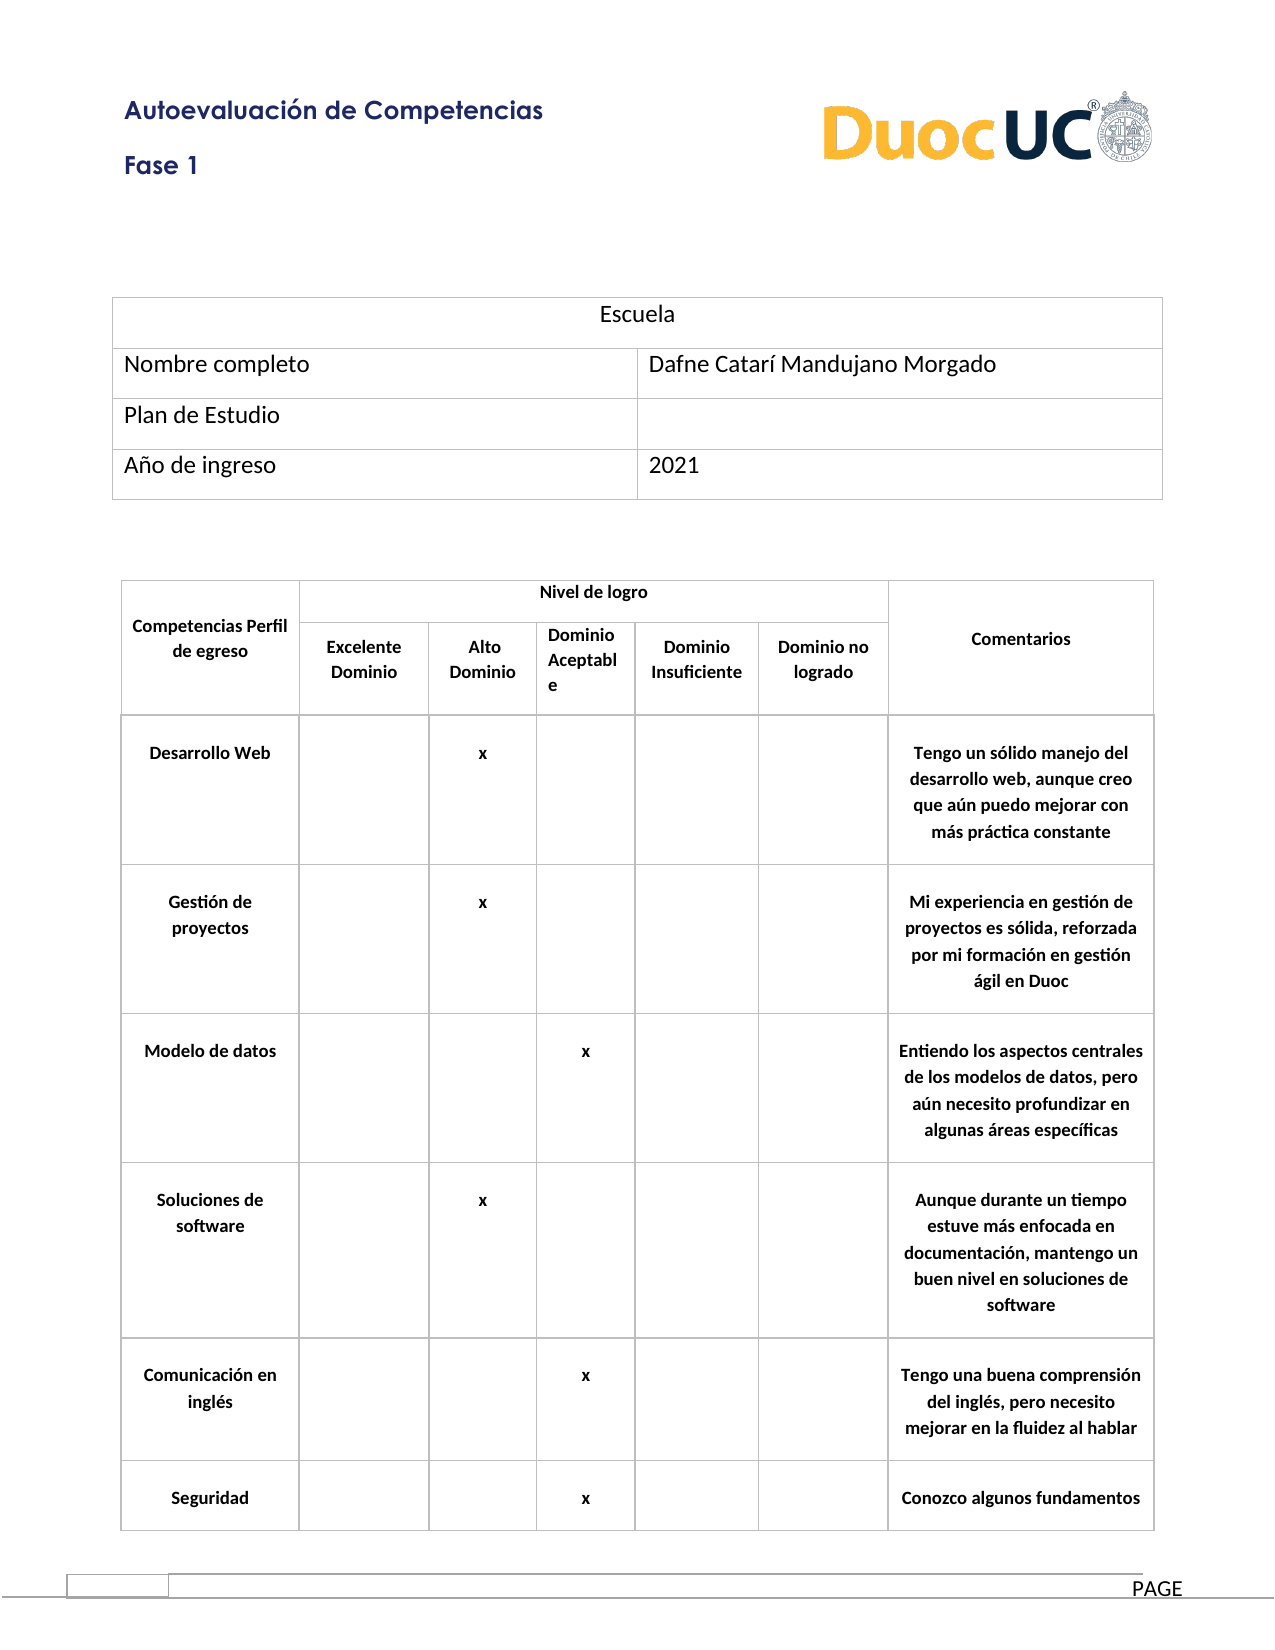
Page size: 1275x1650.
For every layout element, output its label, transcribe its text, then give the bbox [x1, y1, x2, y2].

table_cell Comunicación en inglés [122, 1339, 298, 1460]
table_cell [636, 1163, 758, 1337]
table_cell [636, 1339, 758, 1460]
table_header Competencias Perfil de egreso [122, 581, 299, 714]
table_cell [759, 865, 887, 1012]
table_cell [636, 1461, 758, 1530]
table_cell [636, 1014, 758, 1162]
table_cell Tengo un sólido manejo del desarrollo web, aunque creo que aún puedo mejorar con más práctica constante [889, 716, 1153, 863]
table_cell Conozco algunos fundamentos de seguridad informática, pero considero que debo reforzar este conocimiento para aplicarlo mejor en la práctica. [889, 1461, 1153, 1530]
table_cell [537, 1163, 634, 1337]
table_cell [636, 716, 758, 863]
table_cell [430, 1014, 536, 1162]
table_cell Dafne Catarí Mandujano Morgado [638, 349, 1162, 398]
table_cell Dominio Insuficiente [636, 623, 758, 714]
table_cell [537, 865, 634, 1012]
table_cell x [430, 716, 536, 863]
table_cell [300, 716, 428, 863]
table_cell Desarrollo Web [122, 716, 298, 863]
table_cell Soluciones de software [122, 1163, 298, 1337]
table_cell [300, 1163, 428, 1337]
table_cell [759, 1339, 887, 1460]
table_header Nivel de logro [300, 581, 888, 622]
table_cell Año de ingreso [113, 450, 637, 499]
table_cell [759, 1014, 887, 1162]
table_cell [430, 1461, 536, 1530]
table_cell Aunque durante un tiempo estuve más enfocada en documentación, mantengo un buen nivel en soluciones de software [889, 1163, 1153, 1337]
table_cell [300, 1339, 428, 1460]
table_cell Alto Dominio [429, 623, 536, 714]
table_cell Modelo de datos [122, 1014, 298, 1162]
table_cell [300, 1014, 428, 1162]
table_cell x [537, 1339, 634, 1460]
table_cell x [430, 1163, 536, 1337]
table_header Escuela [113, 298, 1162, 348]
table_cell [636, 865, 758, 1012]
table_cell [430, 1339, 536, 1460]
table_cell [300, 865, 428, 1012]
picture [824, 91, 1152, 162]
table_cell [759, 716, 887, 863]
table_cell Excelente Dominio [300, 623, 428, 714]
table_cell Mi experiencia en gestión de proyectos es sólida, reforzada por mi formación en gestión ágil en Duoc [889, 865, 1153, 1012]
table_cell Plan de Estudio [113, 399, 637, 448]
table_cell Seguridad informática [122, 1461, 298, 1530]
table_cell Nombre completo [113, 349, 637, 398]
table_cell x [430, 865, 536, 1012]
table_cell [537, 716, 634, 863]
table_cell Dominio Aceptable [537, 623, 634, 714]
table_cell Entiendo los aspectos centrales de los modelos de datos, pero aún necesito profundizar en algunas áreas específicas [889, 1014, 1153, 1162]
table_cell [759, 1163, 887, 1337]
table_cell 2021 [638, 450, 1162, 499]
table_cell [300, 1461, 428, 1530]
table_cell Tengo una buena comprensión del inglés, pero necesito mejorar en la fluidez al hablar [889, 1339, 1153, 1460]
table_cell x [537, 1461, 634, 1530]
table_cell Dominio no logrado [759, 623, 888, 714]
table_cell [638, 399, 1162, 448]
table_cell x [537, 1014, 634, 1162]
table_cell [759, 1461, 887, 1530]
table_cell Gestión de proyectos [122, 865, 298, 1012]
table_header Comentarios [889, 581, 1153, 714]
